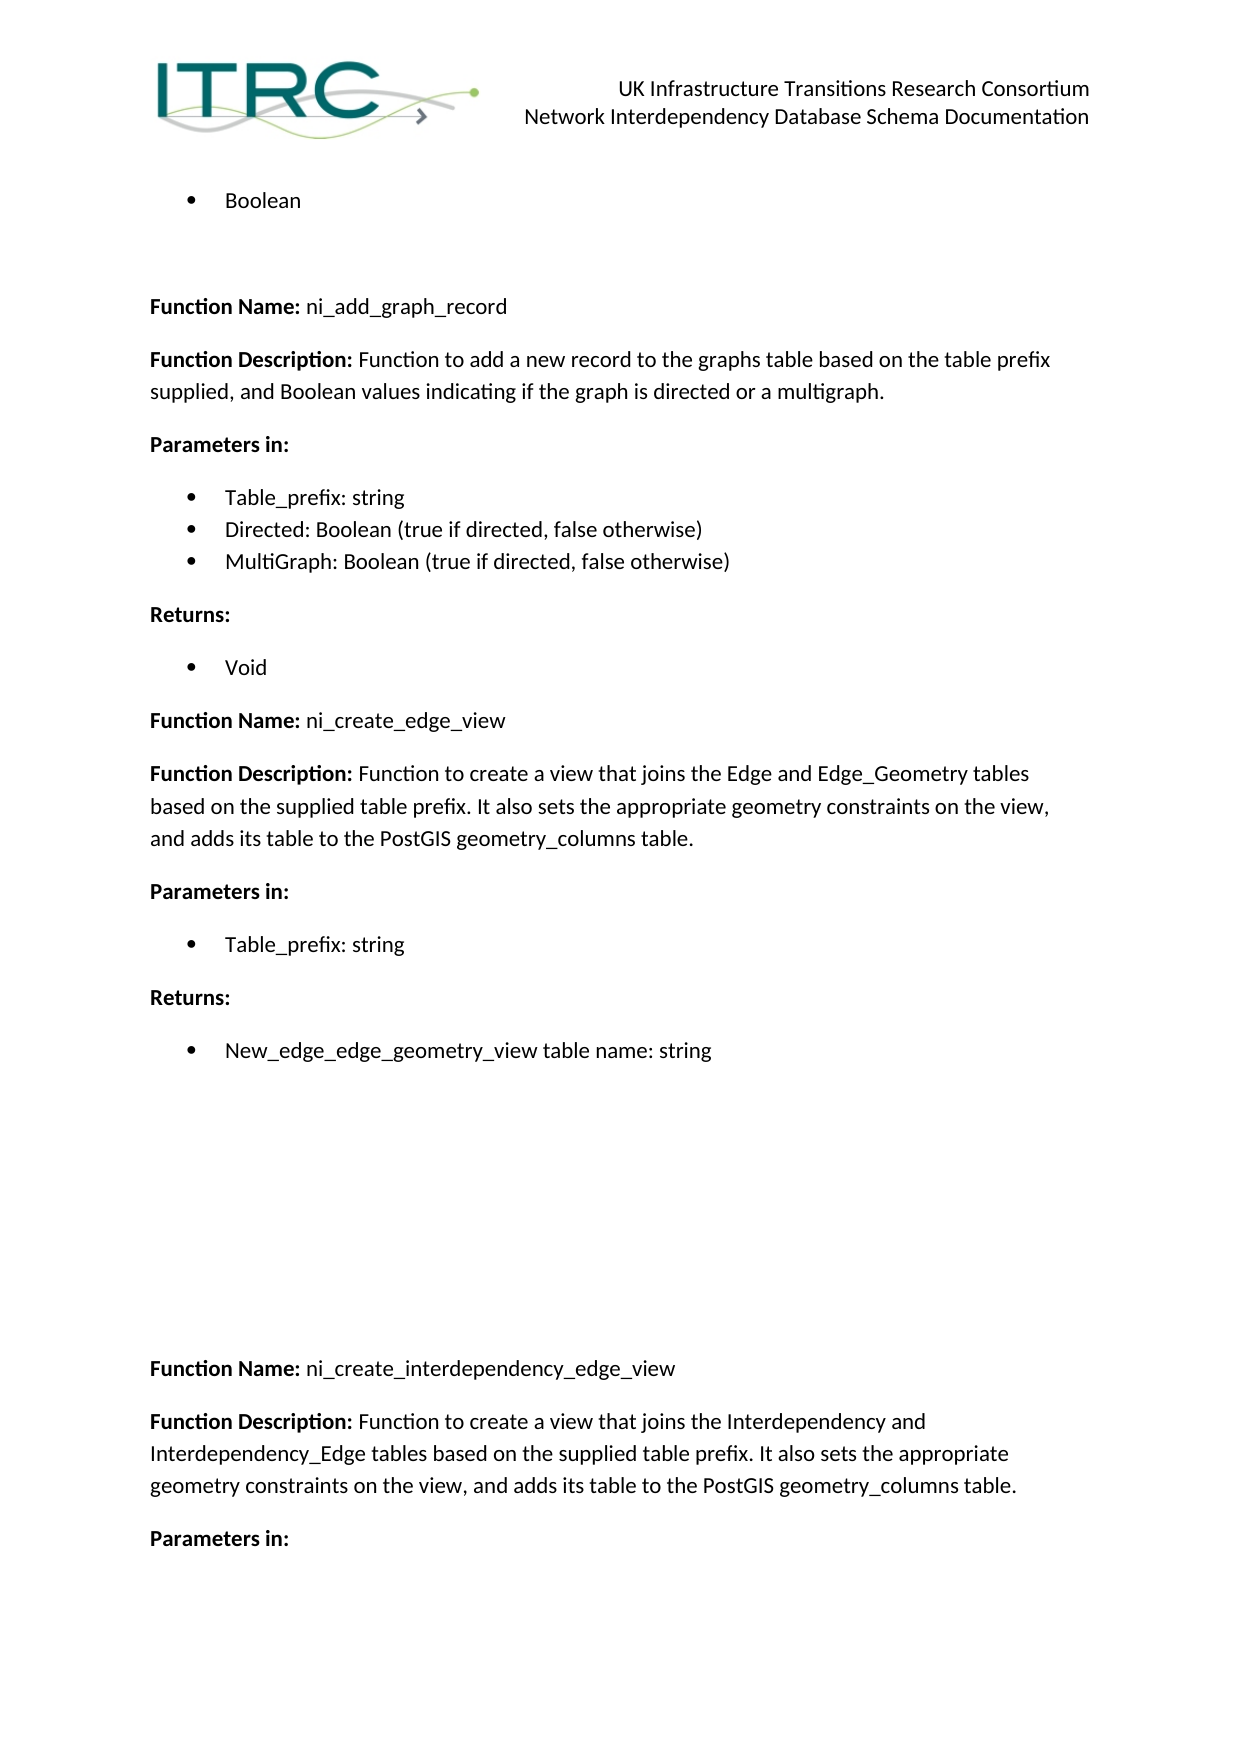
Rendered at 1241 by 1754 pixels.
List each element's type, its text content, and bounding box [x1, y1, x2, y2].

picture [150, 56, 483, 141]
text Function Description: Function to create a view that joins the Interdependency and Interdependency_Edge tables based on the supplied table prefix. It also sets the appropriate geometry constraints on the view, and adds its table to the PostGIS geometry_columns table. [150, 1407, 1090, 1499]
list Table_prefix: string [187, 930, 1090, 958]
text Parameters in: [150, 877, 1090, 905]
text Returns: [150, 983, 1090, 1011]
list Boolean [187, 186, 1090, 214]
list Directed: Boolean (true if directed, false otherwise) [187, 515, 1090, 543]
text Function Description: Function to create a view that joins the Edge and Edge_Geometry tables based on the supplied table prefix. It also sets the appropriate geometry constraints on the view, and adds its table to the PostGIS geometry_columns table. [150, 759, 1090, 852]
text Function Name: ni_create_edge_view [150, 707, 1090, 734]
text Returns: [150, 601, 1090, 628]
text Parameters in: [150, 430, 1090, 458]
text Function Name: ni_add_graph_record [150, 292, 1090, 320]
text Parameters in: [150, 1524, 1090, 1553]
text Function Name: ni_create_interdependency_edge_view [150, 1354, 1090, 1382]
list Table_prefix: string [187, 483, 1090, 511]
text Function Description: Function to add a new record to the graphs table based on the table prefix supplied, and Boolean values indicating if the graph is directed or a multigraph. [150, 345, 1090, 405]
list MultiGraph: Boolean (true if directed, false otherwise) [187, 547, 1090, 576]
list New_edge_edge_geometry_view table name: string [187, 1036, 1090, 1064]
list Void [187, 653, 1090, 682]
